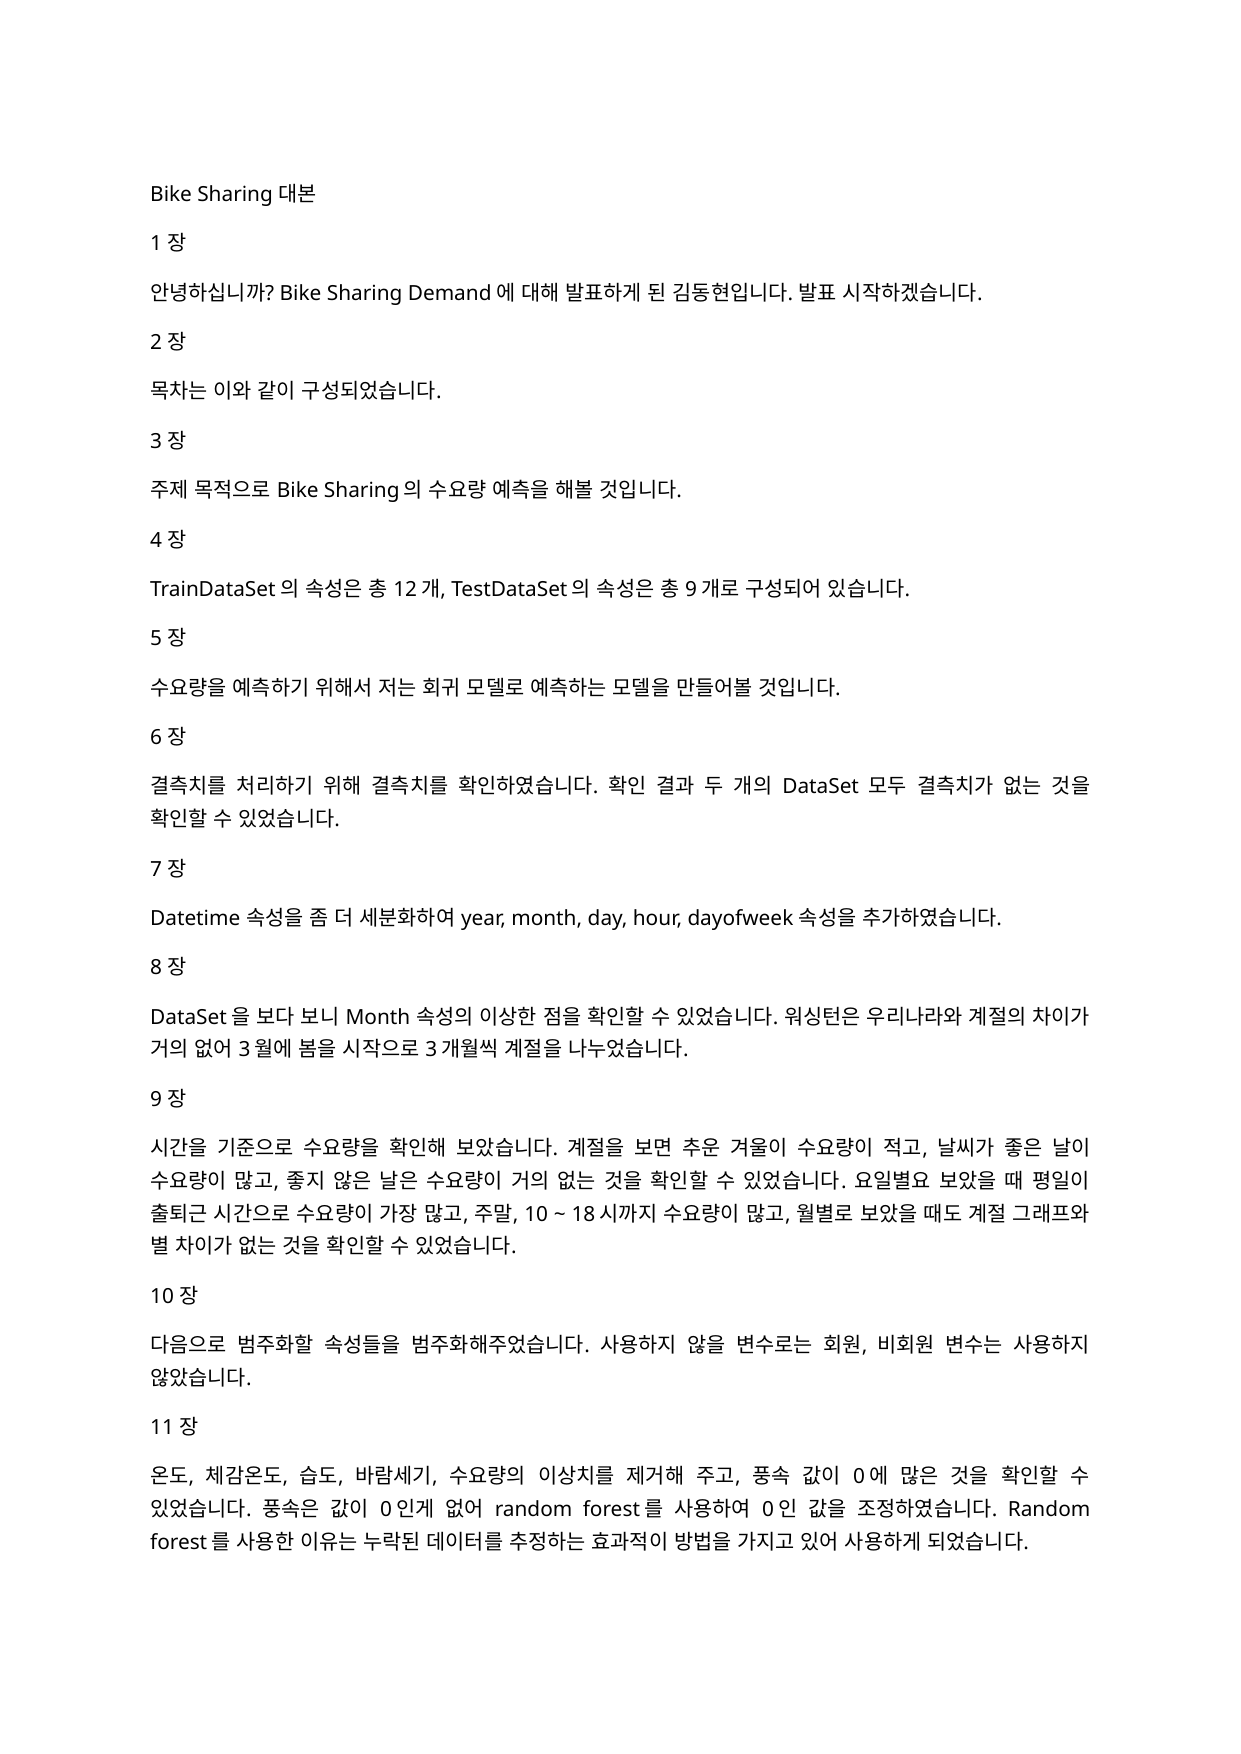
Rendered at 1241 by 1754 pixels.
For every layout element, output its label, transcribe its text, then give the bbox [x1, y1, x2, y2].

text 주제 목적으로 Bike Sharing의 수요량 예측을 해볼 것입니다. [150, 473, 1090, 504]
text 목차는 이와 같이 구성되었습니다. [150, 375, 1090, 405]
text 안녕하십니까? Bike Sharing Demand에 대해 발표하게 된 김동현입니다. 발표 시작하겠습니다. [150, 276, 1090, 306]
text 1 장 [150, 227, 1090, 257]
text 시간을 기준으로 수요량을 확인해 보았습니다. 계절을 보면 추운 겨울이 수요량이 적고, 날씨가 좋은 날이 수요량이 많고, 좋지 않은 날은 수요량이 거의 없는 것을 확인할 수 있었습니다. 요일별요 보았을 때 평일이 출퇴근 시간으로 수요량이 가장 많고, 주말, 10 ~ 18시까지 수요량이 많고, 월별로 보았을 때도 계절 그래프와 별 차이가 없는 것을 확인할 수 있었습니다. [150, 1131, 1090, 1260]
text 10 장 [150, 1279, 1090, 1309]
text 온도, 체감온도, 습도, 바람세기, 수요량의 이상치를 제거해 주고, 풍속 값이 0에 많은 것을 확인할 수 있었습니다. 풍속은 값이 0인게 없어 random forest를 사용하여 0인 값을 조정하였습니다. Random forest를 사용한 이유는 누락된 데이터를 추정하는 효과적이 방법을 가지고 있어 사용하게 되었습니다. [150, 1460, 1090, 1555]
text 3 장 [150, 424, 1090, 454]
text 결측치를 처리하기 위해 결측치를 확인하였습니다. 확인 결과 두 개의 DataSet 모두 결측치가 없는 것을 확인할 수 있었습니다. [150, 770, 1090, 833]
text 다음으로 범주화할 속성들을 범주화해주었습니다. 사용하지 않을 변수로는 회원, 비회원 변수는 사용하지 않았습니다. [150, 1328, 1090, 1391]
text 2 장 [150, 325, 1090, 356]
text 6 장 [150, 720, 1090, 751]
text 4 장 [150, 523, 1090, 553]
text 수요량을 예측하기 위해서 저는 회귀 모델로 예측하는 모델을 만들어볼 것입니다. [150, 671, 1090, 701]
text 5 장 [150, 622, 1090, 652]
text 7 장 [150, 852, 1090, 882]
text TrainDataSet의 속성은 총 12개, TestDataSet의 속성은 총 9개로 구성되어 있습니다. [150, 572, 1090, 602]
text 8 장 [150, 951, 1090, 981]
text Bike Sharing 대본 [150, 177, 1090, 207]
text DataSet을 보다 보니 Month 속성의 이상한 점을 확인할 수 있었습니다. 워싱턴은 우리나라와 계절의 차이가 거의 없어 3월에 봄을 시작으로 3개월씩 계절을 나누었습니다. [150, 1000, 1090, 1063]
text Datetime 속성을 좀 더 세분화하여 year, month, day, hour, dayofweek 속성을 추가하였습니다. [150, 901, 1090, 931]
text 9 장 [150, 1082, 1090, 1112]
text 11 장 [150, 1410, 1090, 1441]
